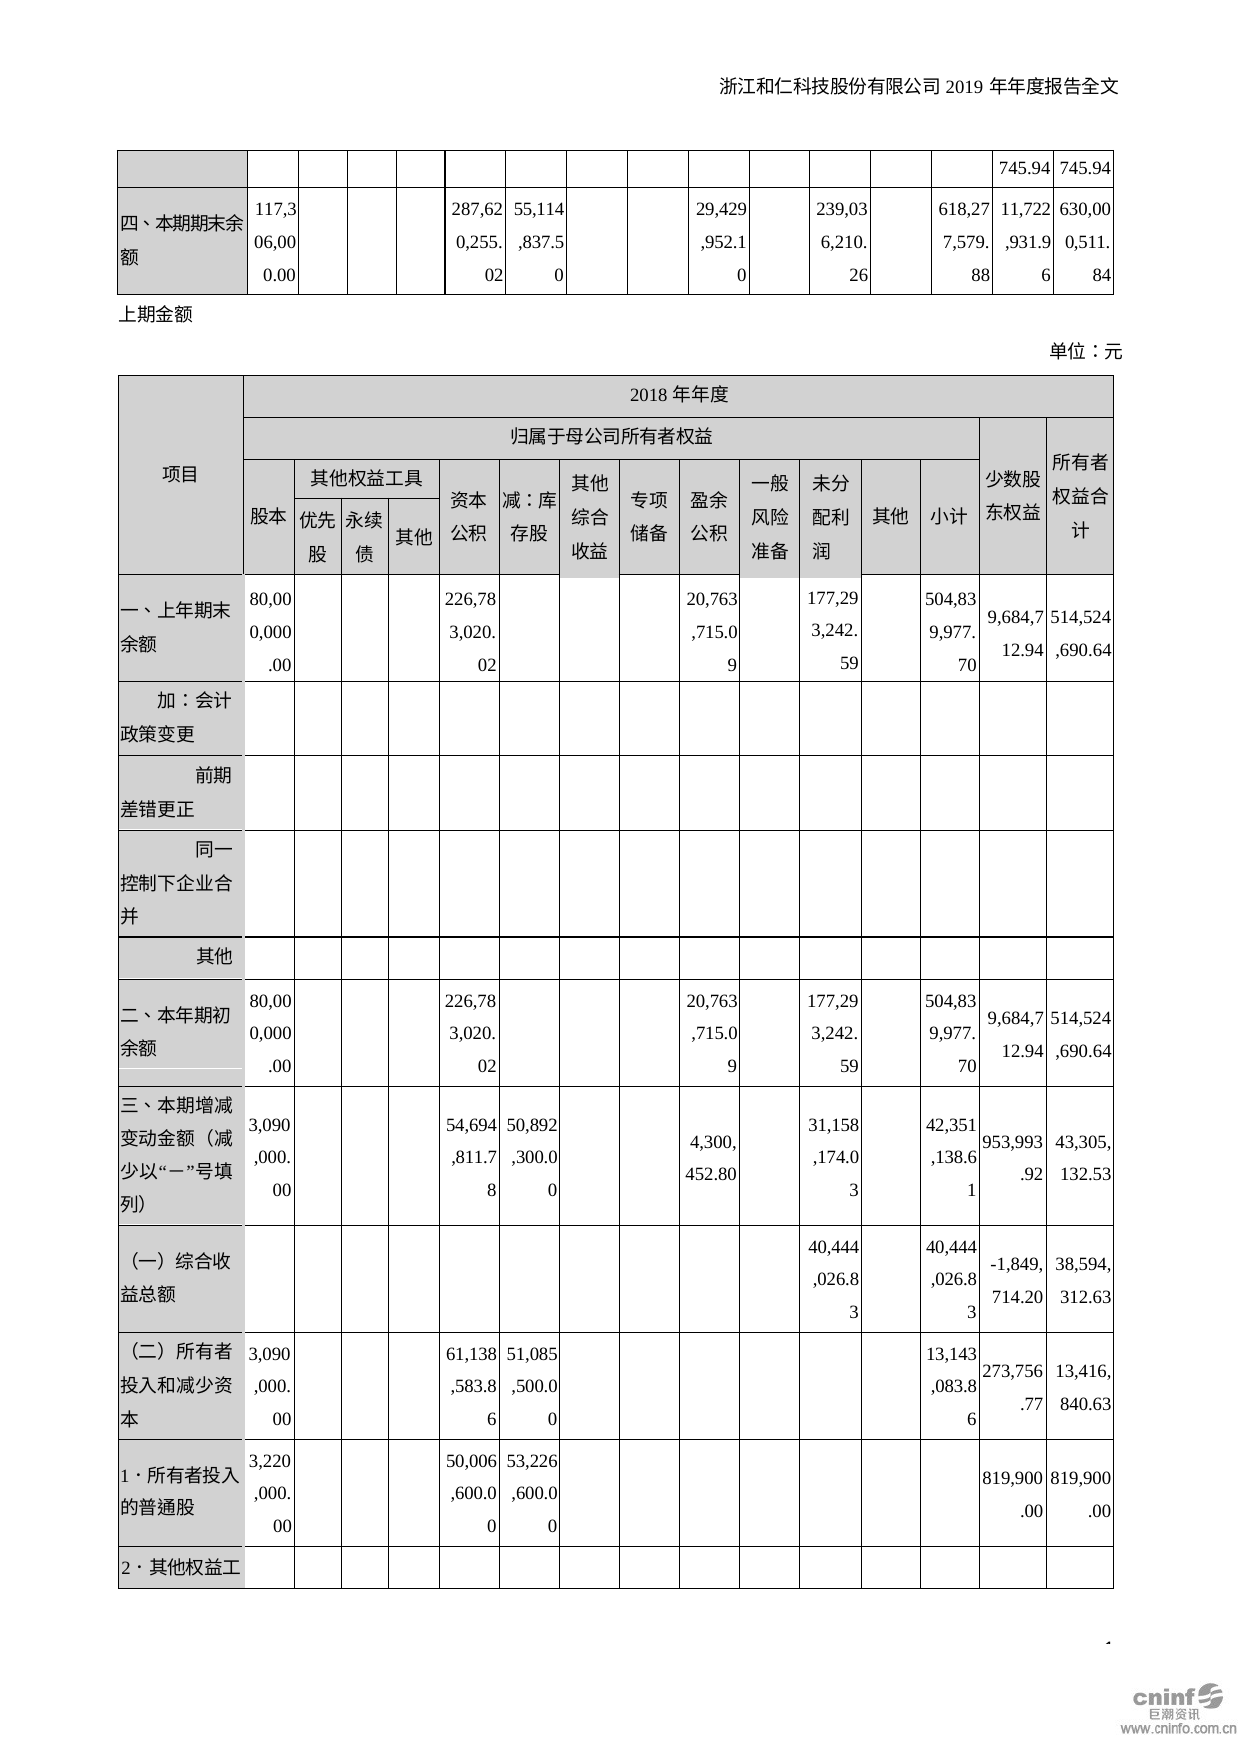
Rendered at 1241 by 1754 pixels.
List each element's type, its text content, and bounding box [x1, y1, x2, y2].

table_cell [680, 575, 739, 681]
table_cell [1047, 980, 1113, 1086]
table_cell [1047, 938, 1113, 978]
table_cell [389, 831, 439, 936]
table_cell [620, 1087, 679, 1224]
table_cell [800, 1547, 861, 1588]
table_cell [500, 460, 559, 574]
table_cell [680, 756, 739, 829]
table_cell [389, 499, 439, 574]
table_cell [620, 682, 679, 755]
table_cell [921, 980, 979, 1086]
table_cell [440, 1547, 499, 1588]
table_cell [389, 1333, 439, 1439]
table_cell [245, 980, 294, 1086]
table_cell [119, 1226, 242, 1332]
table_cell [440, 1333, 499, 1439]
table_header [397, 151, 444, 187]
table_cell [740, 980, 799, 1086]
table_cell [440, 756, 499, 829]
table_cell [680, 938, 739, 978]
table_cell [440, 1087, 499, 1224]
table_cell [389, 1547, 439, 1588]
text 单位：元 [102, 339, 1123, 364]
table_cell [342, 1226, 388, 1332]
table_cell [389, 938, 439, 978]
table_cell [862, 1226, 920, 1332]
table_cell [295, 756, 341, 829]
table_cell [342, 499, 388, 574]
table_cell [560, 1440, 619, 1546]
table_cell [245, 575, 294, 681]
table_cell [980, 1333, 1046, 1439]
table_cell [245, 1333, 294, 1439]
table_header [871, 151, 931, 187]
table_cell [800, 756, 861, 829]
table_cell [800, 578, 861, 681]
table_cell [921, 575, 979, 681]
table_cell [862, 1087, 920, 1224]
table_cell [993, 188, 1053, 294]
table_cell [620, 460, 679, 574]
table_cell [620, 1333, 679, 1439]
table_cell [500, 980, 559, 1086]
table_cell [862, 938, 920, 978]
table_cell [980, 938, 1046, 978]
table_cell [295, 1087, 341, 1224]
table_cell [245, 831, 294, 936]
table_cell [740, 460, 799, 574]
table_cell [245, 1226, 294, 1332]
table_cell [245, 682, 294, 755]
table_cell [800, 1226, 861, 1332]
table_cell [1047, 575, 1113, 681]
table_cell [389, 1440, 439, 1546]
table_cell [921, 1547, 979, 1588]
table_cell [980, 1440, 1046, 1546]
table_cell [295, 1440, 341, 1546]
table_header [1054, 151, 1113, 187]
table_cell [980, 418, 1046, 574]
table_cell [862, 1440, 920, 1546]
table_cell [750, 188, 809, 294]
picture [1115, 1680, 1240, 1737]
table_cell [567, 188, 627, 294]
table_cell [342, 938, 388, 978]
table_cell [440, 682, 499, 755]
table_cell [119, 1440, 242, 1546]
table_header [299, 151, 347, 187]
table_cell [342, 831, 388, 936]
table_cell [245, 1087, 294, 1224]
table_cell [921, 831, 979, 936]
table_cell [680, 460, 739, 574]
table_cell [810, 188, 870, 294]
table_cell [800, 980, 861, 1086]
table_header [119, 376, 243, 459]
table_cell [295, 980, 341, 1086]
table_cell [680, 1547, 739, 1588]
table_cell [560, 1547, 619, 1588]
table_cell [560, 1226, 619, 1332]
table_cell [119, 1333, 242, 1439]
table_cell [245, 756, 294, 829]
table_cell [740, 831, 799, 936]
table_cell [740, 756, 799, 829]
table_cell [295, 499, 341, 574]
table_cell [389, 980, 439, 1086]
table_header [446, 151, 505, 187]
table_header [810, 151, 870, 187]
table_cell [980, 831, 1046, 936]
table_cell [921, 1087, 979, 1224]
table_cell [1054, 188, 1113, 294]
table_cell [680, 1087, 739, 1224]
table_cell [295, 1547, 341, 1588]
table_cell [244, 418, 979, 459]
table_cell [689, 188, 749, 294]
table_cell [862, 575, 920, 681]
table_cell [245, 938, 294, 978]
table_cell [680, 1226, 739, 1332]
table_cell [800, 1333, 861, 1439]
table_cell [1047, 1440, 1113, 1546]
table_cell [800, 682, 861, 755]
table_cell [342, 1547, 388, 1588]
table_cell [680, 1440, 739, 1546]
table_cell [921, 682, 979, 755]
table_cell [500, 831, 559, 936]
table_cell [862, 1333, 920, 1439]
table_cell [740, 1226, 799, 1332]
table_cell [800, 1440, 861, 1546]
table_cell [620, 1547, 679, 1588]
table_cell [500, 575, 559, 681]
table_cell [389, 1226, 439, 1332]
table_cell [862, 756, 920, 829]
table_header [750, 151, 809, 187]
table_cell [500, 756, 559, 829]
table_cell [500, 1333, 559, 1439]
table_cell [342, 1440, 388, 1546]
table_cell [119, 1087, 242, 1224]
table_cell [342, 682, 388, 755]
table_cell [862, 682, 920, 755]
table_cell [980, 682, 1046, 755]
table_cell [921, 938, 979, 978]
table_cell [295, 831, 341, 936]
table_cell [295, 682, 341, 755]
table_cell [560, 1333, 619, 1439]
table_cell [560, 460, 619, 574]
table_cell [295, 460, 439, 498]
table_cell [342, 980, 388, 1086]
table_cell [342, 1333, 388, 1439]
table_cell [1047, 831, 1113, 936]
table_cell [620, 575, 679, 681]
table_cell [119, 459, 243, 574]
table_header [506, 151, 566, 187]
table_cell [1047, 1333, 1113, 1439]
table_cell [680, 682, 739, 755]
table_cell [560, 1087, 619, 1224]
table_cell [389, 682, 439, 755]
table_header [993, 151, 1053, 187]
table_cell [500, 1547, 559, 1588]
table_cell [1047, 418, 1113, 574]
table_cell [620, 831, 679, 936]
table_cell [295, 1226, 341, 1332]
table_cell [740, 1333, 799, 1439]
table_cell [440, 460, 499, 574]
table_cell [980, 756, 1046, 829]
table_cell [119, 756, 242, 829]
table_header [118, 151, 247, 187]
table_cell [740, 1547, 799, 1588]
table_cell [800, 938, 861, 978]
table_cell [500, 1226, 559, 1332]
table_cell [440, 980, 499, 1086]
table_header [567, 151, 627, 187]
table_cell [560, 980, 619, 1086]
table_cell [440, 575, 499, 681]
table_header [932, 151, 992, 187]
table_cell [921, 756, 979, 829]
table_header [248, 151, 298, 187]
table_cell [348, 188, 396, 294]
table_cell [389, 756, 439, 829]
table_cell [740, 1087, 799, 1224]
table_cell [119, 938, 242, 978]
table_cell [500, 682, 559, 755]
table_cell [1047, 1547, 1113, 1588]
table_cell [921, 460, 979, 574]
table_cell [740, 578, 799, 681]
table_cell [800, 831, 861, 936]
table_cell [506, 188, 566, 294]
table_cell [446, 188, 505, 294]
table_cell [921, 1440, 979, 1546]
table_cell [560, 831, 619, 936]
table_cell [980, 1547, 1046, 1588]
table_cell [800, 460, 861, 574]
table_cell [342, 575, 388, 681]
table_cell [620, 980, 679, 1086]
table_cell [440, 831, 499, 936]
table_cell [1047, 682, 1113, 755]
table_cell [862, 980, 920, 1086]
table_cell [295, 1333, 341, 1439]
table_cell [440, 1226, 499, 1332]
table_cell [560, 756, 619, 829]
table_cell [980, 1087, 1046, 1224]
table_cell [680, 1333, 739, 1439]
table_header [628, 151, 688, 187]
text 上期金额 [118, 301, 1240, 326]
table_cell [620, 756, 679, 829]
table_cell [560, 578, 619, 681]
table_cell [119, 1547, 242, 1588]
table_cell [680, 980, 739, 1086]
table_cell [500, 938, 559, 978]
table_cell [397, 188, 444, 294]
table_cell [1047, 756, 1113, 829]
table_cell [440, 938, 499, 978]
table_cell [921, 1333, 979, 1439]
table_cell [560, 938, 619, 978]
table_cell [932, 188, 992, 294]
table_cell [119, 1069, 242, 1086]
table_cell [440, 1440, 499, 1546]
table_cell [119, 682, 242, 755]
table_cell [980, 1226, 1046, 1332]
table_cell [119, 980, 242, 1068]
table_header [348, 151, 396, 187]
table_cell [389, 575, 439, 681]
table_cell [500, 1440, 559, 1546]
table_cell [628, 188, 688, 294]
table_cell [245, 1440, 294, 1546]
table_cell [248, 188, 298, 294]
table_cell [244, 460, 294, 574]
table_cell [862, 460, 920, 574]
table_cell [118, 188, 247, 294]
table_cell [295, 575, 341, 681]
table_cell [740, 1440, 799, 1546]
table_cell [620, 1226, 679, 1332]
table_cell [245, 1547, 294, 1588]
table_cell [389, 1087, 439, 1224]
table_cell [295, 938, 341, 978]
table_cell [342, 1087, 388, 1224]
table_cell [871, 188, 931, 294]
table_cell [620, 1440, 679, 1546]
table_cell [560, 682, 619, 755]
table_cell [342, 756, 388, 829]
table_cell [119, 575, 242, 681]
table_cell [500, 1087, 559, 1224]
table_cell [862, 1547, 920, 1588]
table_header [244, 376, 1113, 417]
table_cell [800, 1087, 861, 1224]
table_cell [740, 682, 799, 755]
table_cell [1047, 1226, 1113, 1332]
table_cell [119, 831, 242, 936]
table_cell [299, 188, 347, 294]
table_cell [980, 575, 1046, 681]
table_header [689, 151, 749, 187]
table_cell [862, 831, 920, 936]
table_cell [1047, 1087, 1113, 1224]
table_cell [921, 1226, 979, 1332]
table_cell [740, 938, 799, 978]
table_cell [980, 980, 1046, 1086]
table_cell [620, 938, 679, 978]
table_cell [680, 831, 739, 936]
